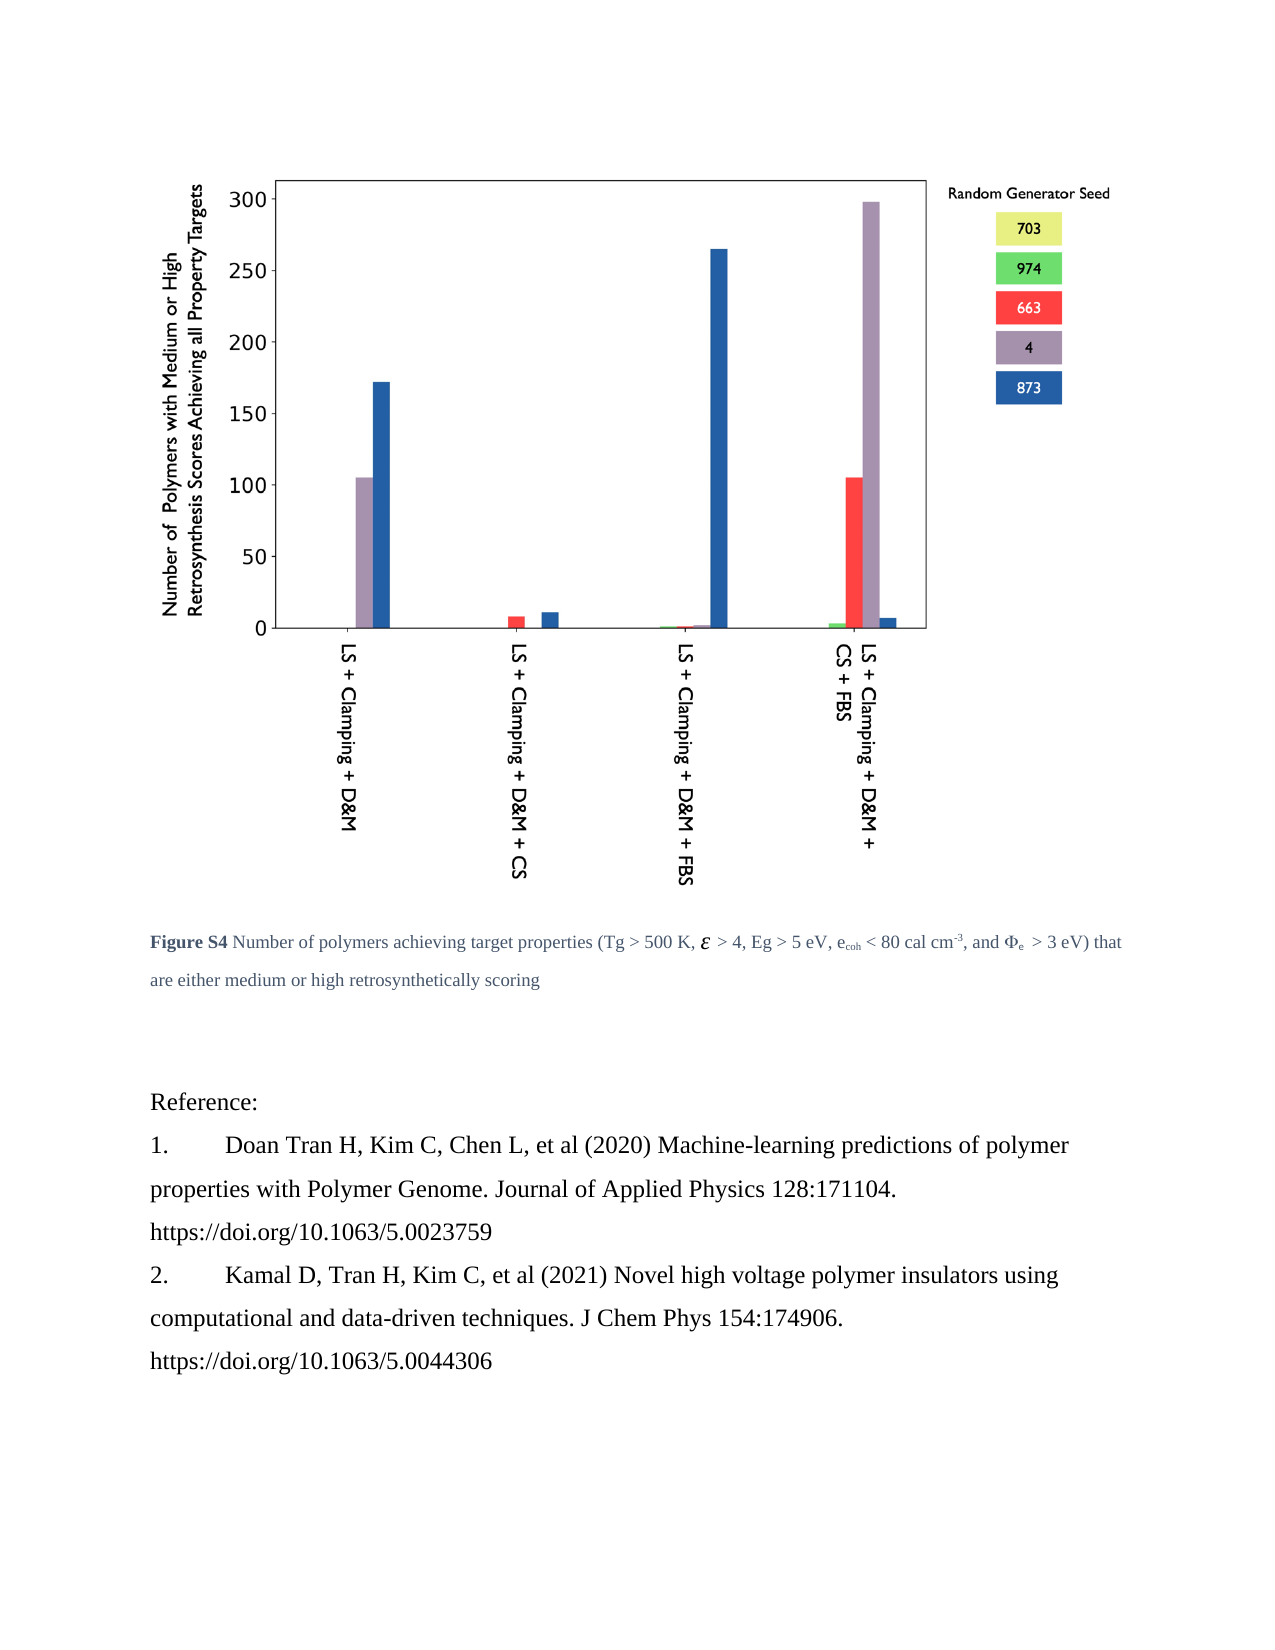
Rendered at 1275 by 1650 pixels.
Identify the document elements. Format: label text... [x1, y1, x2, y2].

text Reference: [150, 1087, 1125, 1116]
text Figure S4 Number of polymers achieving target properties (Tg > 500 K, > 4, Eg > 5 eV, ecoh < 80 cal cm-3, and e > 3 eV) that are either medium or high retrosynthetically scoring [150, 928, 1125, 990]
text 2. Kamal D, Tran H, Kim C, et al (2021) Novel high voltage polymer insulators using computational and data-driven techniques. J Chem Phys 154:174906. https://doi.org/10.1063/5.0044306 [150, 1260, 1125, 1375]
text 1. Doan Tran H, Kim C, Chen L, et al (2020) Machine-learning predictions of polymer properties with Polymer Genome. Journal of Applied Physics 128:171104. https://doi.org/10.1063/5.0023759 [150, 1131, 1125, 1246]
picture [150, 150, 1125, 913]
